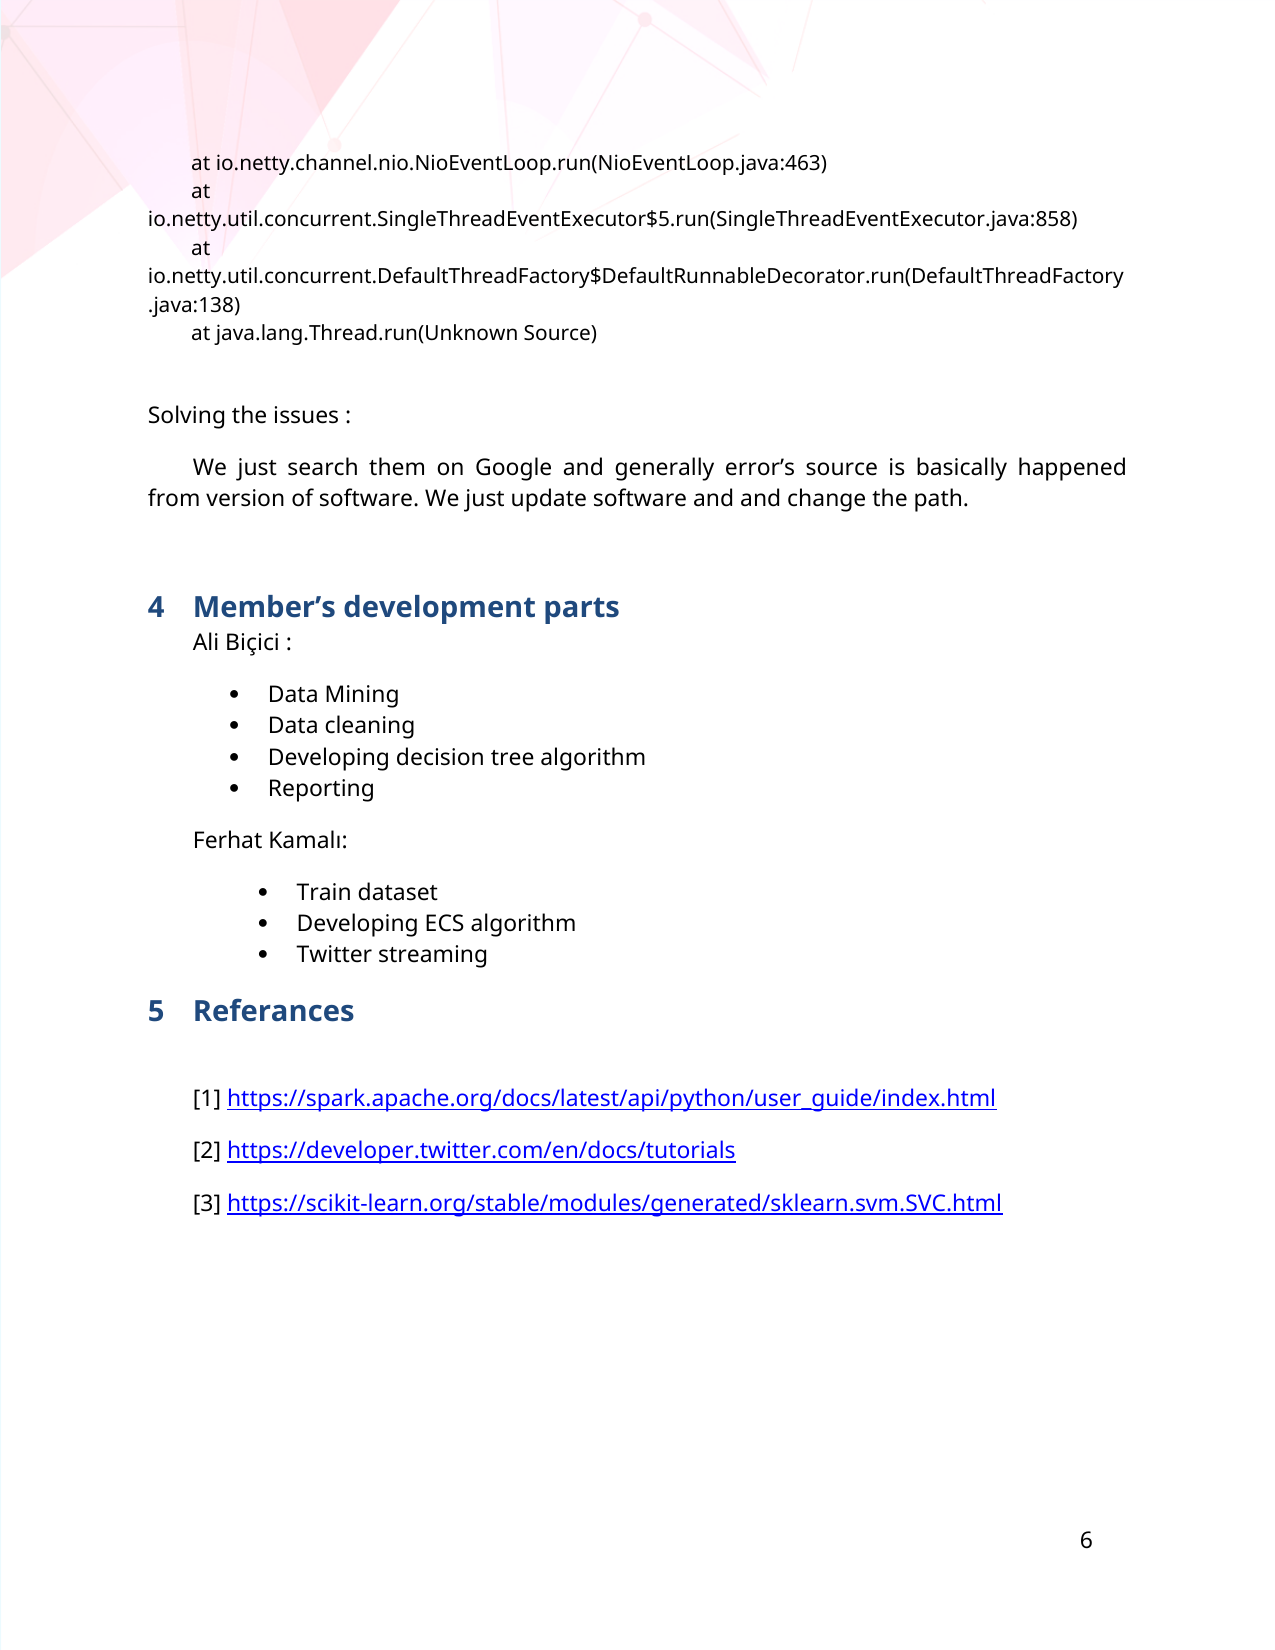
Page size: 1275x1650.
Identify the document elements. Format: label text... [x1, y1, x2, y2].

list Data cleaning [230, 709, 1127, 741]
text at io.netty.util.concurrent.DefaultThreadFactory$DefaultRunnableDecorator.run(DefaultThreadFactory.java:138) [148, 233, 1127, 318]
text at io.netty.channel.nio.NioEventLoop.run(NioEventLoop.java:463) [148, 148, 1127, 176]
text [2] https://developer.twitter.com/en/docs/tutorials [148, 1134, 1127, 1166]
subtitle Referances [148, 991, 1127, 1030]
subtitle Member’s development parts [148, 586, 1127, 626]
list Developing ECS algorithm [259, 907, 1127, 938]
list Twitter streaming [259, 938, 1127, 970]
list Reporting [230, 772, 1127, 803]
text Ali Biçici : [193, 626, 1127, 657]
text at java.lang.Thread.run(Unknown Source) [148, 318, 1127, 347]
list Train dataset [259, 876, 1127, 907]
text [3] https://scikit-learn.org/stable/modules/generated/sklearn.svm.SVC.html [148, 1186, 1127, 1218]
text Ferhat Kamalı: [193, 824, 1127, 855]
text We just search them on Google and generally error’s source is basically happened from version of software. We just update software and and change the path. [148, 451, 1127, 513]
text at io.netty.util.concurrent.SingleThreadEventExecutor$5.run(SingleThreadEventExecutor.java:858) [148, 176, 1127, 233]
text [1] https://spark.apache.org/docs/latest/api/python/user_guide/index.html [148, 1082, 1127, 1113]
text Solving the issues : [148, 399, 1127, 430]
list Data Mining [230, 678, 1127, 709]
list Developing decision tree algorithm [230, 741, 1127, 772]
